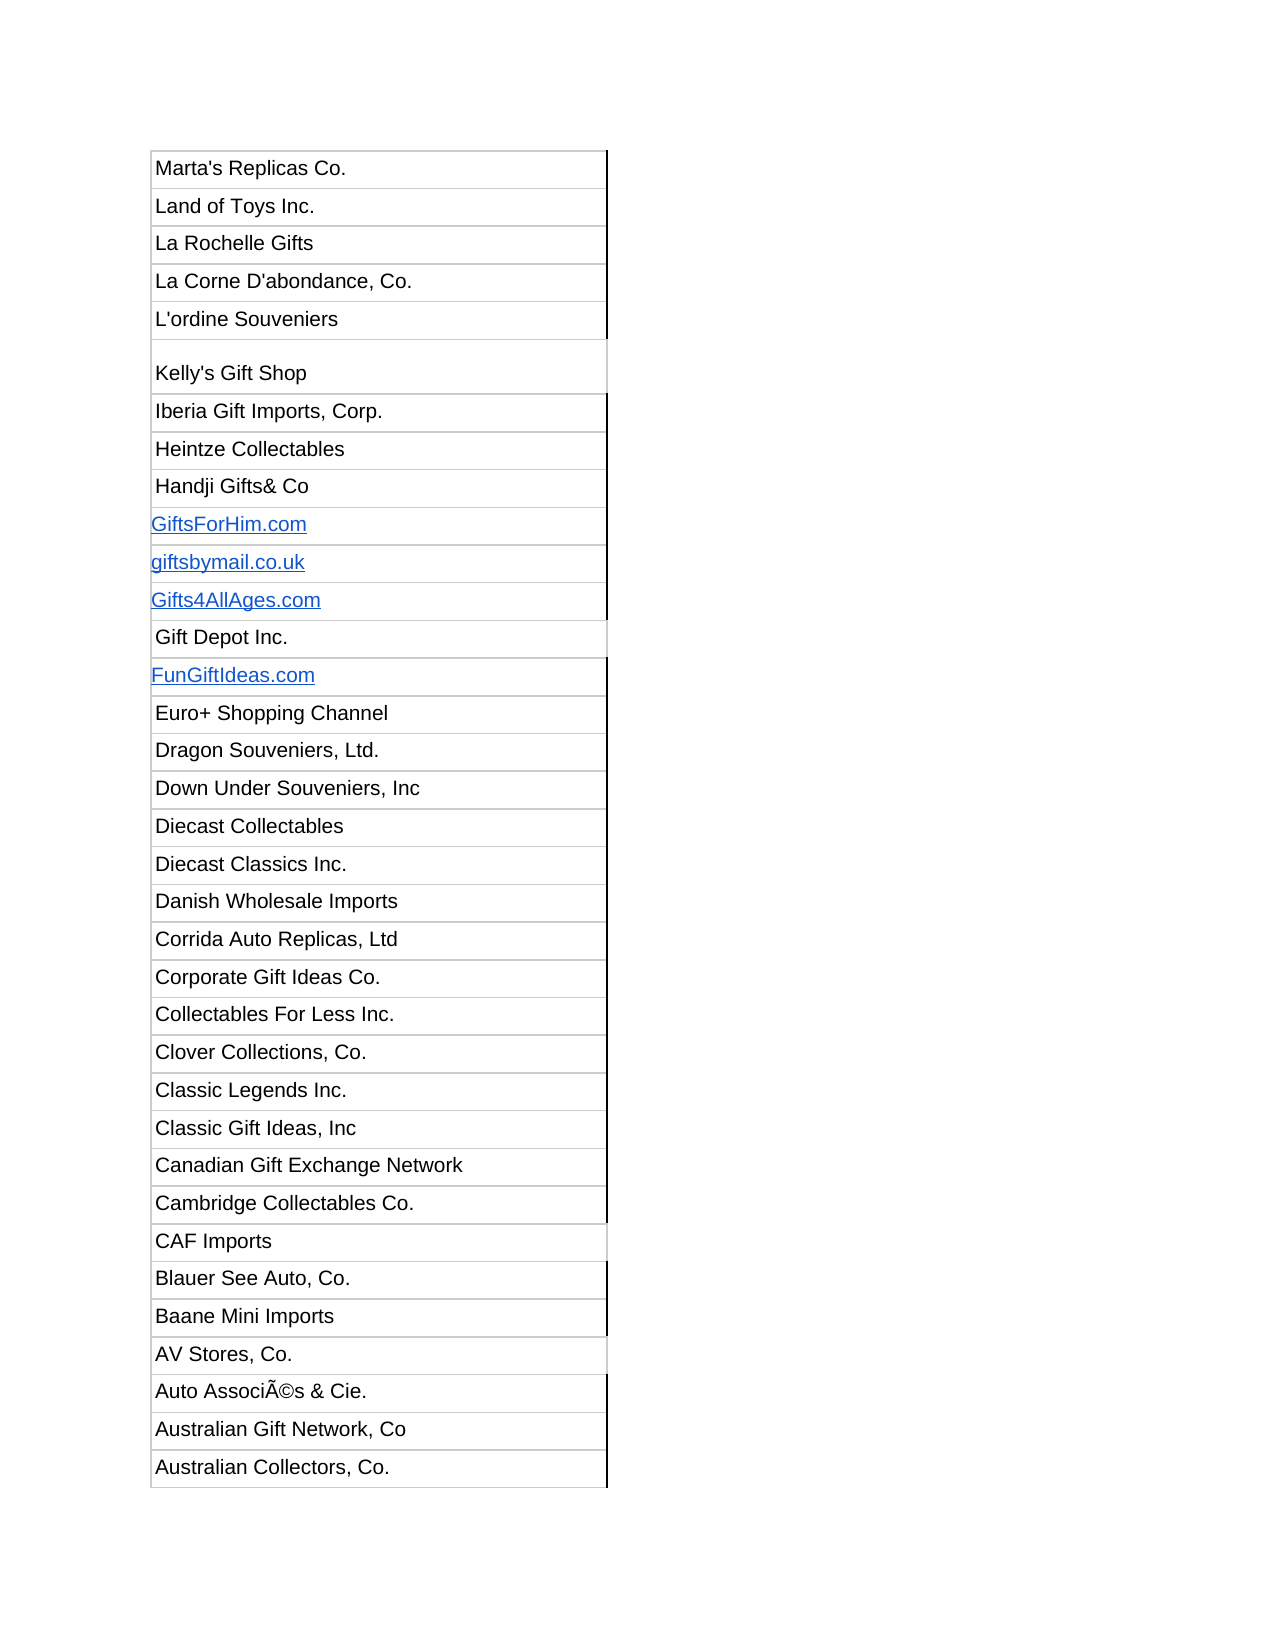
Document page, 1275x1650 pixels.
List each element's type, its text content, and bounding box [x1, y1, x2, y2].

table_cell La Corne D'abondance, Co. [152, 265, 606, 301]
table_cell Kelly's Gift Shop [152, 340, 606, 393]
table_cell Cambridge Collectables Co. [152, 1187, 606, 1223]
table_cell Down Under Souveniers, Inc [152, 772, 606, 808]
table_cell FunGiftIdeas.com [152, 659, 606, 695]
table_cell Diecast Classics Inc. [152, 847, 606, 883]
table_cell CAF Imports [152, 1225, 606, 1261]
table_cell Heintze Collectables [152, 433, 606, 469]
table_cell Iberia Gift Imports, Corp. [152, 395, 606, 431]
table_cell Marta's Replicas Co. [152, 152, 606, 188]
table_cell Australian Gift Network, Co [152, 1413, 606, 1449]
table_cell Corporate Gift Ideas Co. [152, 961, 606, 997]
table_cell Diecast Collectables [152, 810, 606, 846]
table_cell Land of Toys Inc. [152, 189, 606, 225]
table_cell Baane Mini Imports [152, 1300, 606, 1336]
table_cell Danish Wholesale Imports [152, 885, 606, 921]
table_cell La Rochelle Gifts [152, 227, 606, 263]
table_cell Collectables For Less Inc. [152, 998, 606, 1034]
table_cell Classic Legends Inc. [152, 1074, 606, 1110]
table_cell Gift Depot Inc. [152, 621, 606, 657]
table_cell Gifts4AllAges.com [152, 583, 606, 619]
table_cell Australian Collectors, Co. [152, 1451, 606, 1487]
table_cell Auto AssociÃ©s & Cie. [152, 1375, 606, 1411]
table_cell Classic Gift Ideas, Inc [152, 1111, 606, 1147]
table_cell Canadian Gift Exchange Network [152, 1149, 606, 1185]
table_cell Blauer See Auto, Co. [152, 1262, 606, 1298]
table_cell Clover Collections, Co. [152, 1036, 606, 1072]
table_cell Dragon Souveniers, Ltd. [152, 734, 606, 770]
table_cell giftsbymail.co.uk [152, 546, 606, 582]
table_cell L'ordine Souveniers [152, 302, 606, 338]
table_cell AV Stores, Co. [152, 1338, 606, 1374]
table_cell Euro+ Shopping Channel [152, 697, 606, 733]
table_cell Handji Gifts& Co [152, 470, 606, 506]
table_cell GiftsForHim.com [152, 508, 606, 544]
table_cell Corrida Auto Replicas, Ltd [152, 923, 606, 959]
